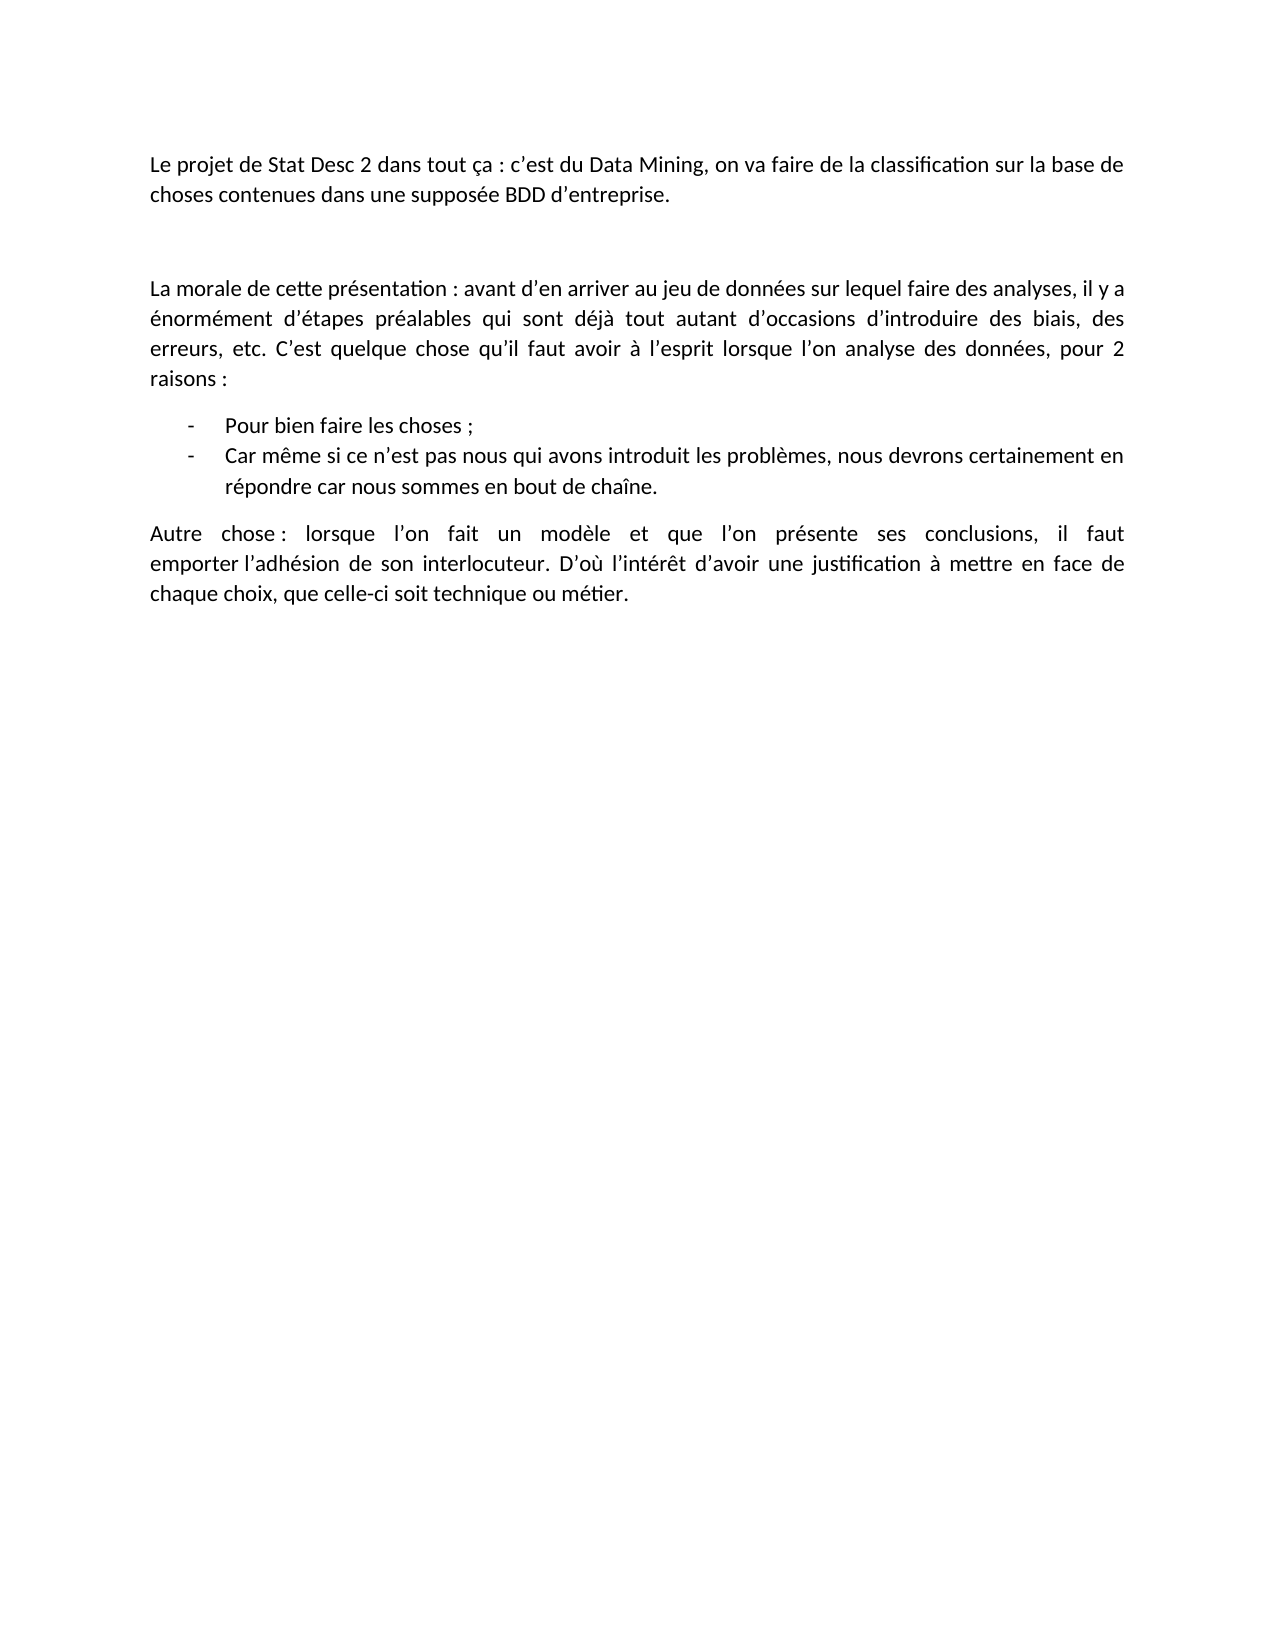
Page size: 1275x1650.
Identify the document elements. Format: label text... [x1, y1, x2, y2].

text Autre chose : lorsque l’on fait un modèle et que l’on présente ses conclusions, il faut emporter l’adhésion de son interlocuteur. D’où l’intérêt d’avoir une justification à mettre en face de chaque choix, que celle-ci soit technique ou métier. [150, 519, 1125, 607]
list Pour bien faire les choses ; [187, 411, 1125, 439]
text La morale de cette présentation : avant d’en arriver au jeu de données sur lequel faire des analyses, il y a énormément d’étapes préalables qui sont déjà tout autant d’occasions d’introduire des biais, des erreurs, etc. C’est quelque chose qu’il faut avoir à l’esprit lorsque l’on analyse des données, pour 2 raisons : [150, 274, 1125, 393]
list Car même si ce n’est pas nous qui avons introduit les problèmes, nous devrons certainement en répondre car nous sommes en bout de chaîne. [187, 442, 1125, 500]
text Le projet de Stat Desc 2 dans tout ça : c’est du Data Mining, on va faire de la classification sur la base de choses contenues dans une supposée BDD d’entreprise. [150, 150, 1125, 208]
